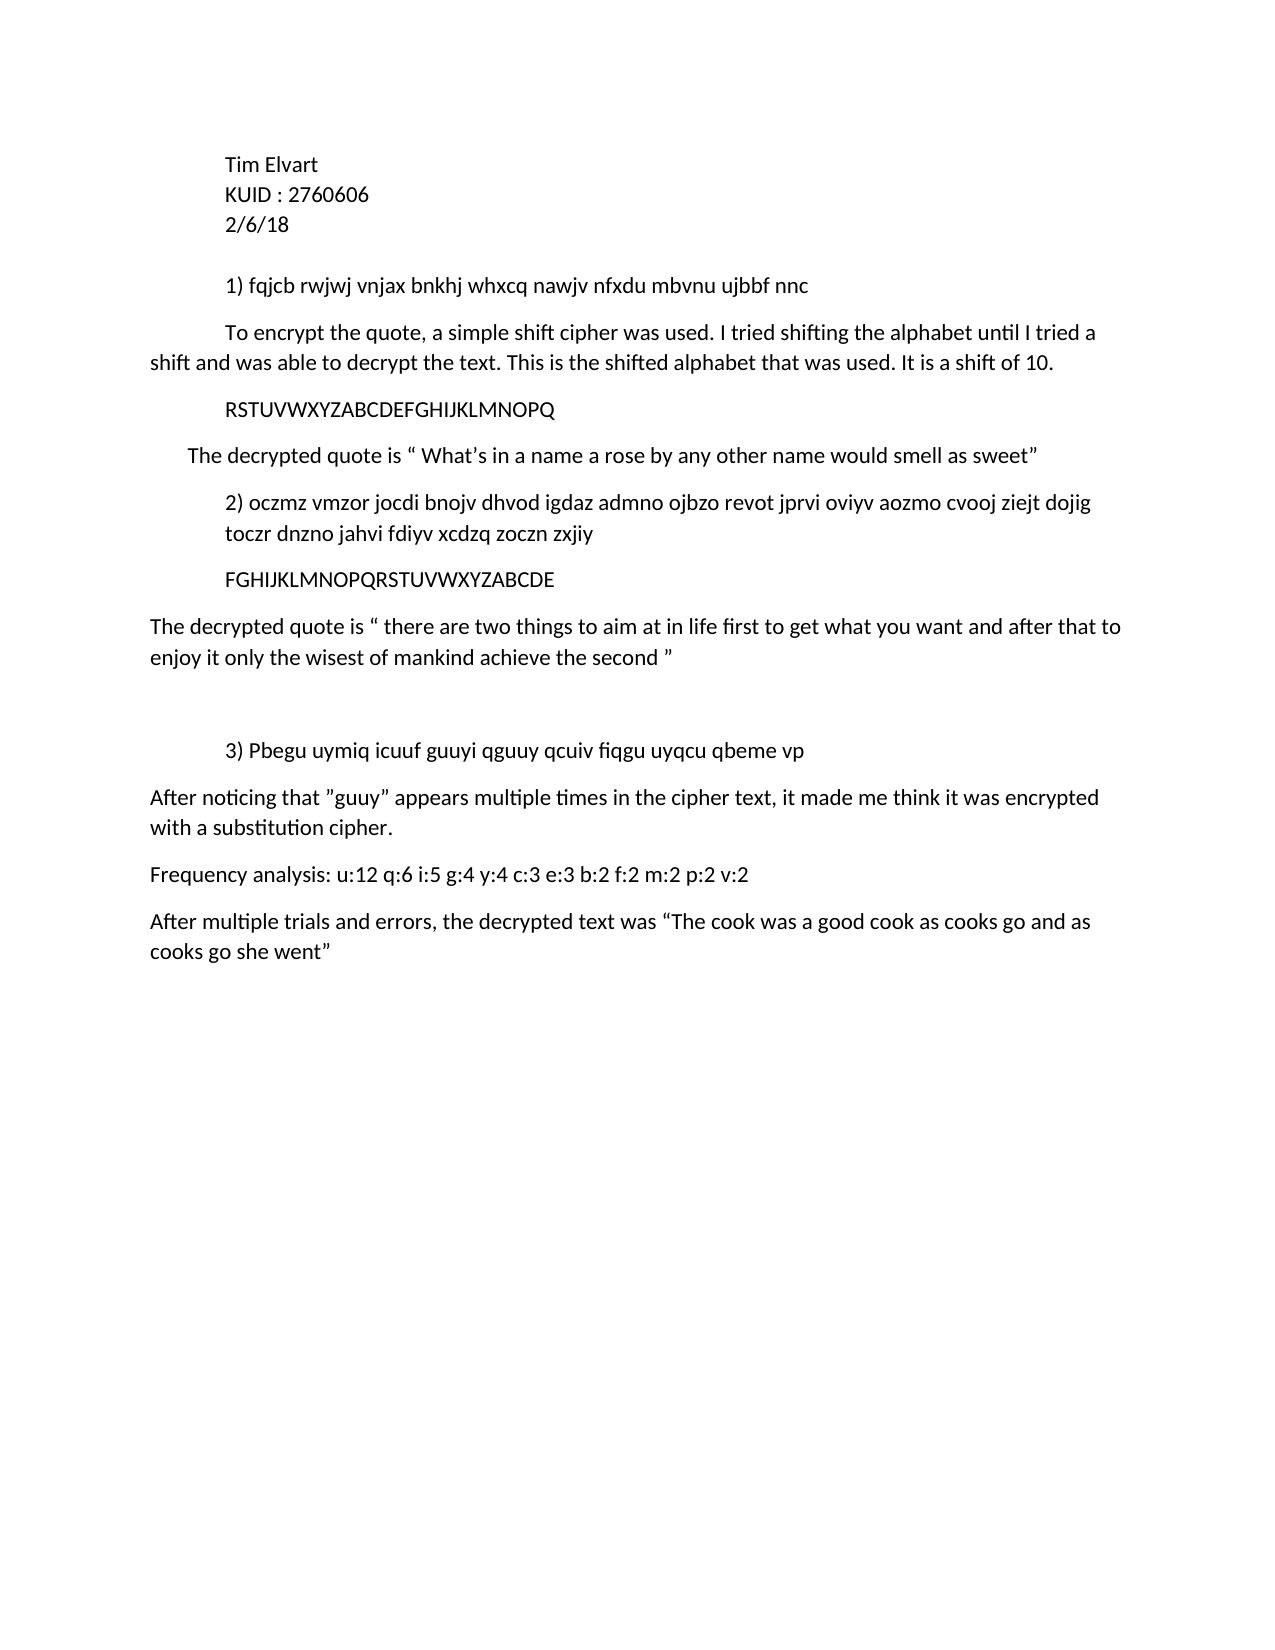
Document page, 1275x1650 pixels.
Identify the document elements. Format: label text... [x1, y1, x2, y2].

list Tim Elvart [225, 150, 1125, 178]
text The decrypted quote is “ What’s in a name a rose by any other name would smell as sweet” [150, 442, 1125, 470]
text After noticing that ”guuy” appears multiple times in the cipher text, it made me think it was encrypted with a substitution cipher. [150, 783, 1125, 842]
text After multiple trials and errors, the decrypted text was “The cook was a good cook as cooks go and as cooks go she went” [150, 907, 1125, 966]
list 2) oczmz vmzor jocdi bnojv dhvod igdaz admno ojbzo revot jprvi oviyv aozmo cvooj ziejt dojig toczr dnzno jahvi fdiyv xcdzq zoczn zxjiy [225, 488, 1125, 547]
text To encrypt the quote, a simple shift cipher was used. I tried shifting the alphabet until I tried a shift and was able to decrypt the text. This is the shifted alphabet that was used. It is a shift of 10. [150, 318, 1125, 376]
text The decrypted quote is “ there are two things to aim at in life first to get what you want and after that to enjoy it only the wisest of mankind achieve the second ” [150, 612, 1125, 671]
text RSTUVWXYZABCDEFGHIJKLMNOPQ [150, 395, 1125, 423]
list 2/6/18 [225, 210, 1125, 238]
text Frequency analysis: u:12 q:6 i:5 g:4 y:4 c:3 e:3 b:2 f:2 m:2 p:2 v:2 [150, 860, 1125, 888]
list KUID : 2760606 [225, 180, 1125, 208]
text FGHIJKLMNOPQRSTUVWXYZABCDE [150, 566, 1125, 594]
list 1) fqjcb rwjwj vnjax bnkhj whxcq nawjv nfxdu mbvnu ujbbf nnc [225, 271, 1125, 299]
list 3) Pbegu uymiq icuuf guuyi qguuy qcuiv fiqgu uyqcu qbeme vp [225, 736, 1125, 764]
